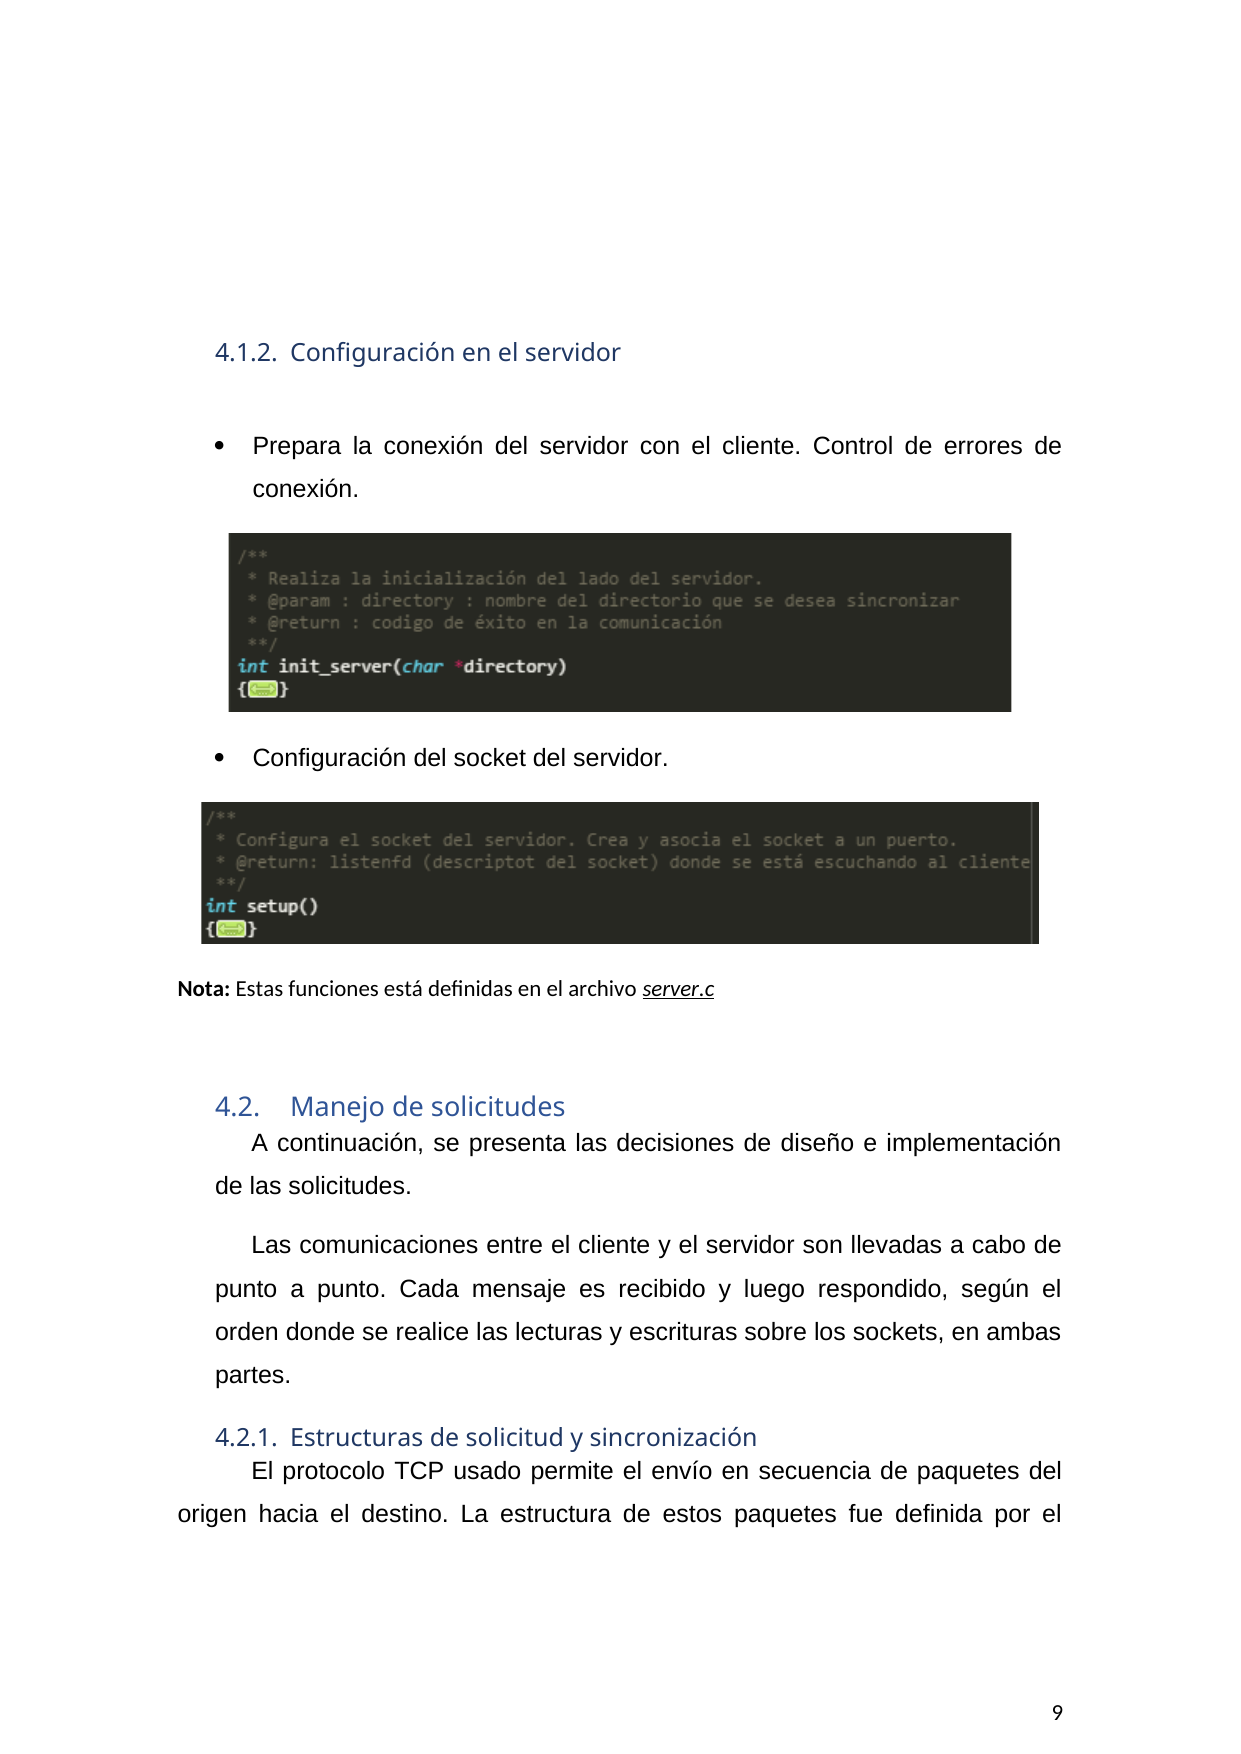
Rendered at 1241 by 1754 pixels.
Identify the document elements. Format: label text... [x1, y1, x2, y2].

list Manejo de solicitudes [215, 1088, 1063, 1124]
subtitle Estructuras de solicitud y sincronización [215, 1419, 1063, 1454]
picture [228, 533, 1012, 712]
list Configuración del socket del servidor. [215, 743, 1063, 772]
subtitle Configuración en el servidor [215, 335, 1063, 369]
text A continuación, se presenta las decisiones de diseño e implementación de las solicitudes. [215, 1127, 1063, 1199]
list Prepara la conexión del servidor con el cliente. Control de errores de conexión. [215, 431, 1063, 503]
text Las comunicaciones entre el cliente y el servidor son llevadas a cabo de punto a punto. Cada mensaje es recibido y luego respondido, según el orden donde se realice las lecturas y escrituras sobre los sockets, en ambas partes. [215, 1230, 1063, 1388]
picture [201, 802, 1039, 944]
text Nota: Estas funciones está definidas en el archivo server.c [177, 974, 1063, 1002]
